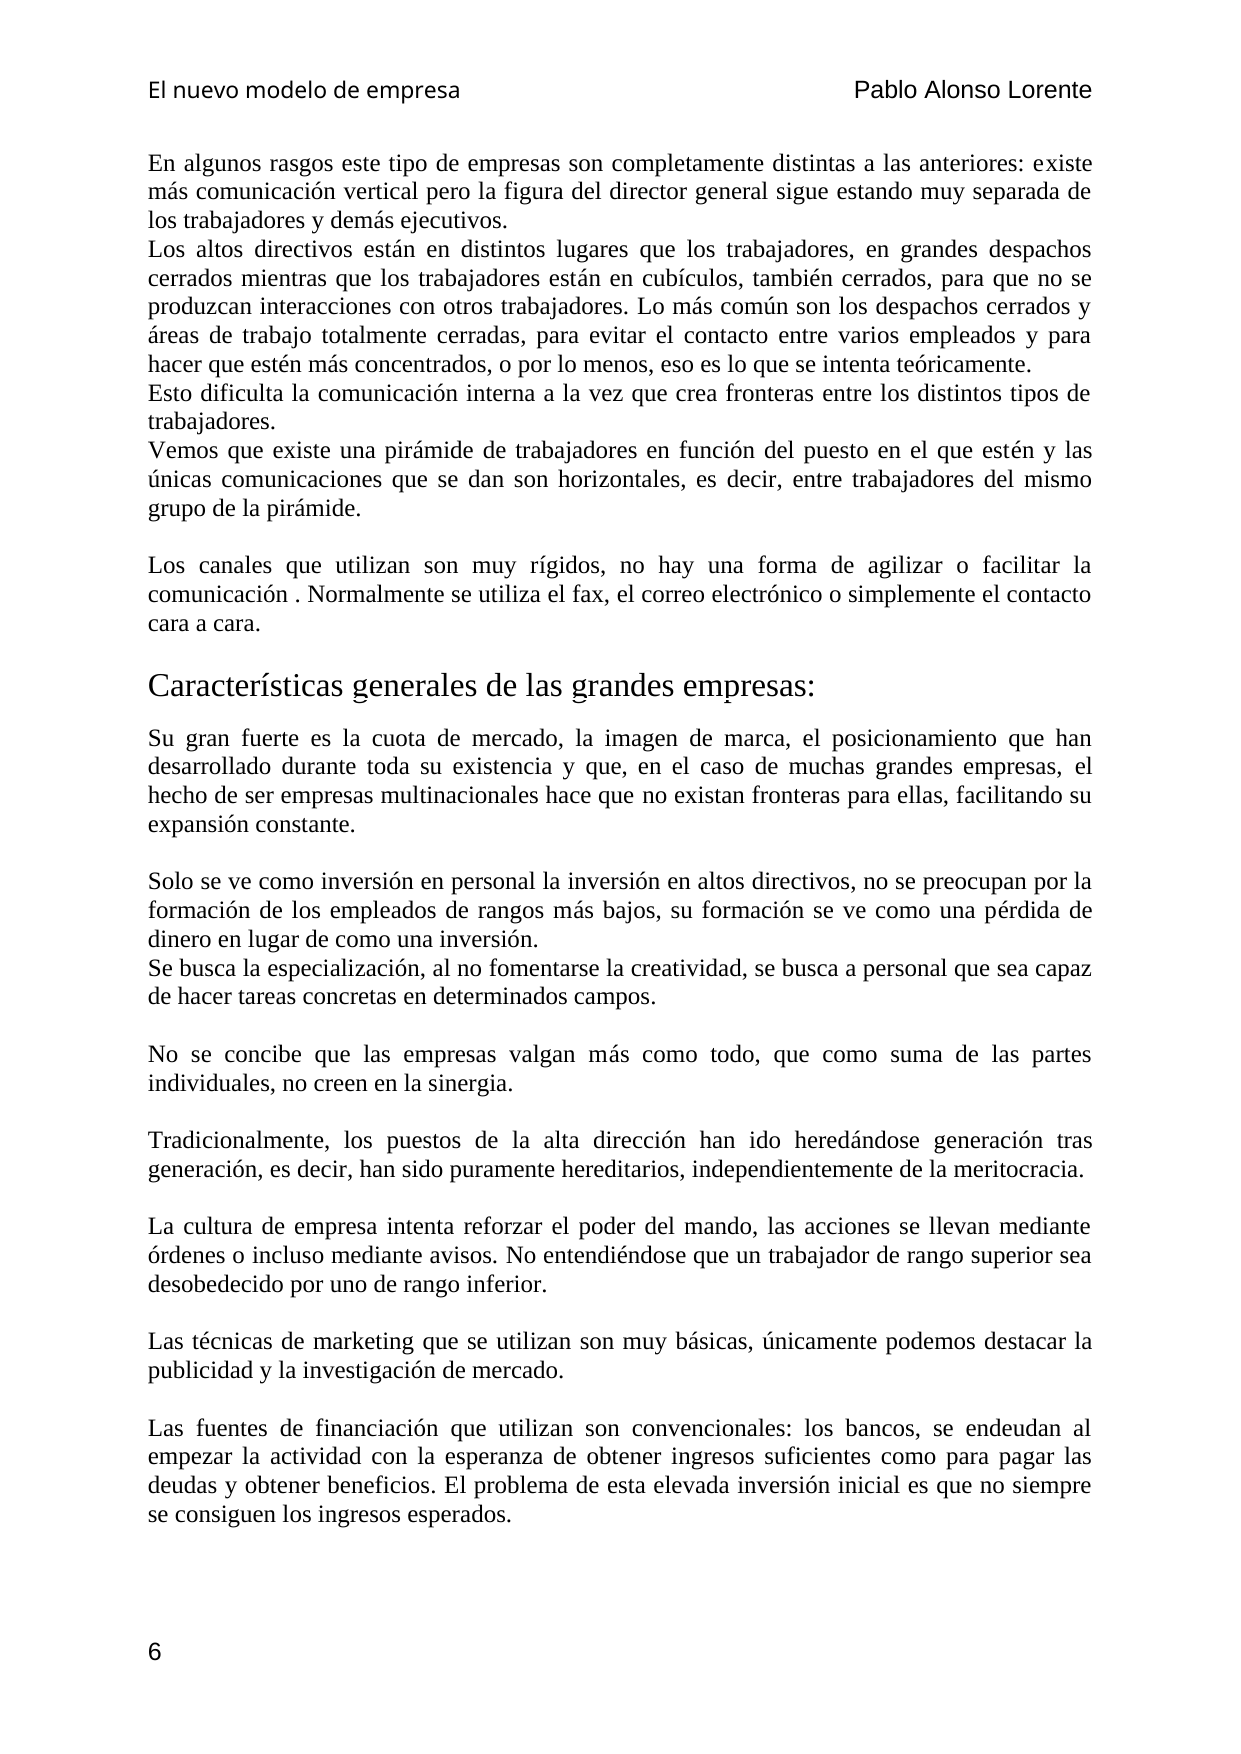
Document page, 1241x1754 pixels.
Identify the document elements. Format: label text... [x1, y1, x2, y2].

text Vemos que existe una pirámide de trabajadores en función del puesto en el que estén y las únicas comunicaciones que se dan son horizontales, es decir, entre trabajadores del mismo grupo de la pirámide. [148, 435, 1093, 521]
text Las técnicas de marketing que se utilizan son muy básicas, únicamente podemos destacar la publicidad y la investigación de mercado. [148, 1326, 1093, 1384]
text Las fuentes de financiación que utilizan son convencionales: los bancos, se endeudan al empezar la actividad con la esperanza de obtener ingresos suficientes como para pagar las deudas y obtener beneficios. El problema de esta elevada inversión inicial es que no siempre se consiguen los ingresos esperados. [148, 1413, 1093, 1528]
text Los altos directivos están en distintos lugares que los trabajadores, en grandes despachos cerrados mientras que los trabajadores están en cubículos, también cerrados, para que no se produzcan interacciones con otros trabajadores. Lo más común son los despachos cerrados y áreas de trabajo totalmente cerradas, para evitar el contacto entre varios empleados y para hacer que estén más concentrados, o por lo menos, eso es lo que se intenta teóricamente. [148, 234, 1093, 378]
text Características generales de las grandes empresas: [148, 665, 1093, 703]
text Esto dificulta la comunicación interna a la vez que crea fronteras entre los distintos tipos de trabajadores. [148, 378, 1093, 435]
text Su gran fuerte es la cuota de mercado, la imagen de marca, el posicionamiento que han desarrollado durante toda su existencia y que, en el caso de muchas grandes empresas, el hecho de ser empresas multinacionales hace que no existan fronteras para ellas, facilitando su expansión constante. [148, 723, 1093, 838]
text Se busca la especialización, al no fomentarse la creatividad, se busca a personal que sea capaz de hacer tareas concretas en determinados campos. [148, 953, 1093, 1010]
text En algunos rasgos este tipo de empresas son completamente distintas a las anteriores: existe más comunicación vertical pero la figura del director general sigue estando muy separada de los trabajadores y demás ejecutivos. [148, 148, 1093, 234]
text Tradicionalmente, los puestos de la alta dirección han ido heredándose generación tras generación, es decir, han sido puramente hereditarios, independientemente de la meritocracia. [148, 1125, 1093, 1183]
text No se concibe que las empresas valgan más como todo, que como suma de las partes individuales, no creen en la sinergia. [148, 1039, 1093, 1096]
text La cultura de empresa intenta reforzar el poder del mando, las acciones se llevan mediante órdenes o incluso mediante avisos. No entendiéndose que un trabajador de rango superior sea desobedecido por uno de rango inferior. [148, 1211, 1093, 1298]
text Solo se ve como inversión en personal la inversión en altos directivos, no se preocupan por la formación de los empleados de rangos más bajos, su formación se ve como una pérdida de dinero en lugar de como una inversión. [148, 866, 1093, 953]
text Los canales que utilizan son muy rígidos, no hay una forma de agilizar o facilitar la comunicación . Normalmente se utiliza el fax, el correo electrónico o simplemente el contacto cara a cara. [148, 550, 1093, 636]
